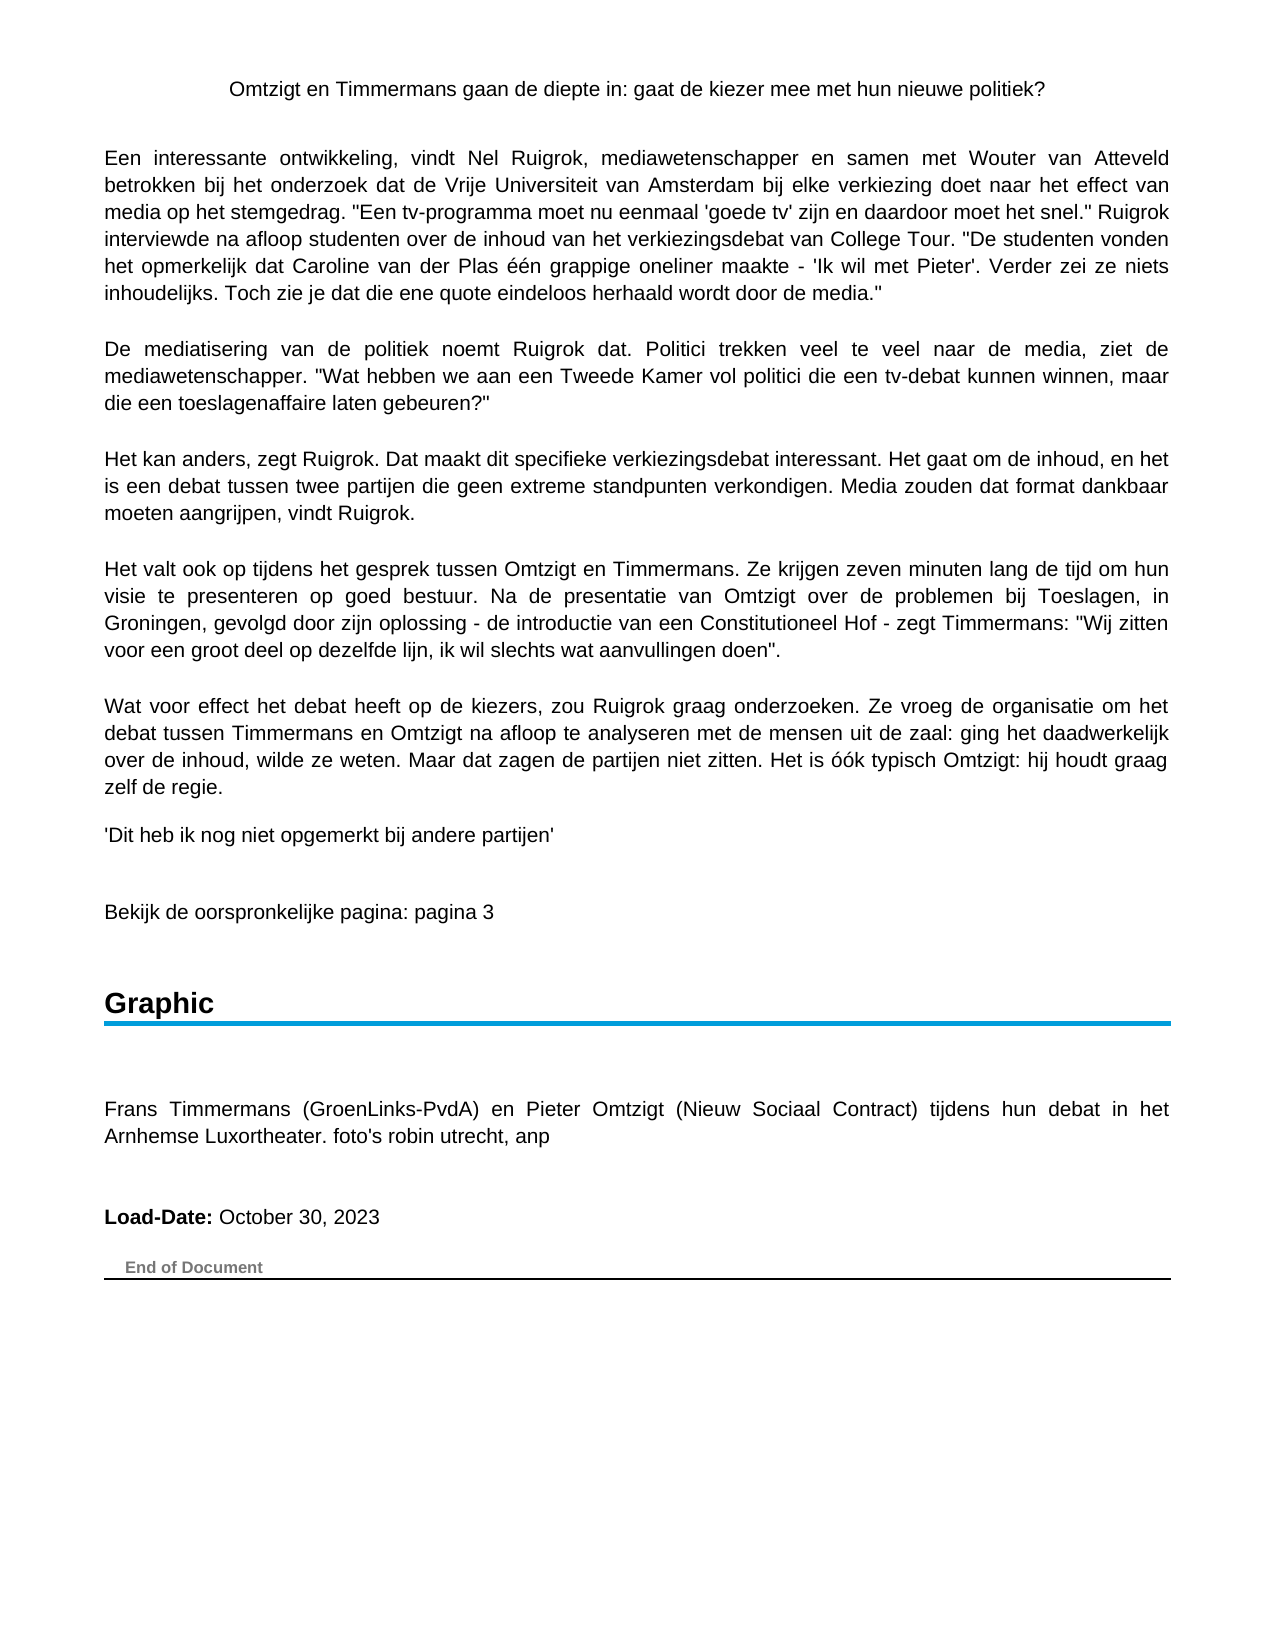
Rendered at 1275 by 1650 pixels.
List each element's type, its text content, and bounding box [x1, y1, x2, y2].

text Een interessante ontwikkeling, vindt Nel Ruigrok, mediawetenschapper en samen met Wouter van Atteveld betrokken bij het onderzoek dat de Vrije Universiteit van Amsterdam bij elke verkiezing doet naar het effect van media op het stemgedrag. "Een tv-programma moet nu eenmaal 'goede tv' zijn en daardoor moet het snel." Ruigrok interviewde na afloop studenten over de inhoud van het verkiezingsdebat van College Tour. "De studenten vonden het opmerkelijk dat Caroline van der Plas één grappige oneliner maakte - 'Ik wil met Pieter'. Verder zei ze niets inhoudelijks. Toch zie je dat die ene quote eindeloos herhaald wordt door de media." [104, 142, 1171, 305]
text Wat voor effect het debat heeft op de kiezers, zou Ruigrok graag onderzoeken. Ze vroeg de organisatie om het debat tussen Timmermans en Omtzigt na afloop te analyseren met de mensen uit de zaal: ging het daadwerkelijk over de inhoud, wilde ze weten. Maar dat zagen de partijen niet zitten. Het is óók typisch Omtzigt: hij houdt graag zelf de regie. [104, 691, 1171, 799]
text Het valt ook op tijdens het gesprek tussen Omtzigt en Timmermans. Ze krijgen zeven minuten lang de tijd om hun visie te presenteren op goed bestuur. Na de presentatie van Omtzigt over de problemen bij Toeslagen, in Groningen, gevolgd door zijn oplossing - de introductie van een Constitutioneel Hof - zegt Timmermans: "Wij zitten voor een groot deel op dezelfde lijn, ik wil slechts wat aanvullingen doen". [104, 553, 1171, 662]
text Graphic [104, 948, 1171, 1019]
text Bekijk de oorspronkelijke pagina: pagina 3 [104, 896, 1171, 923]
text De mediatisering van de politiek noemt Ruigrok dat. Politici trekken veel te veel naar de media, ziet de mediawetenschapper. "Wat hebben we aan een Tweede Kamer vol politici die een tv-debat kunnen winnen, maar die een toeslagenaffaire laten gebeuren?" [104, 333, 1171, 415]
text Het kan anders, zegt Ruigrok. Dat maakt dit specifieke verkiezingsdebat interessant. Het gaat om de inhoud, en het is een debat tussen twee partijen die geen extreme standpunten verkondigen. Media zouden dat format dankbaar moeten aangrijpen, vindt Ruigrok. [104, 443, 1171, 525]
text End of Document [125, 1258, 1171, 1277]
text Frans Timmermans (GroenLinks-PvdA) en Pieter Omtzigt (Nieuw Sociaal Contract) tijdens hun debat in het Arnhemse Luxortheater. foto's robin utrecht, anp [104, 1094, 1171, 1148]
text Load-Date: October 30, 2023 [104, 1173, 1171, 1229]
text 'Dit heb ik nog niet opgemerkt bij andere partijen' [104, 820, 1171, 847]
